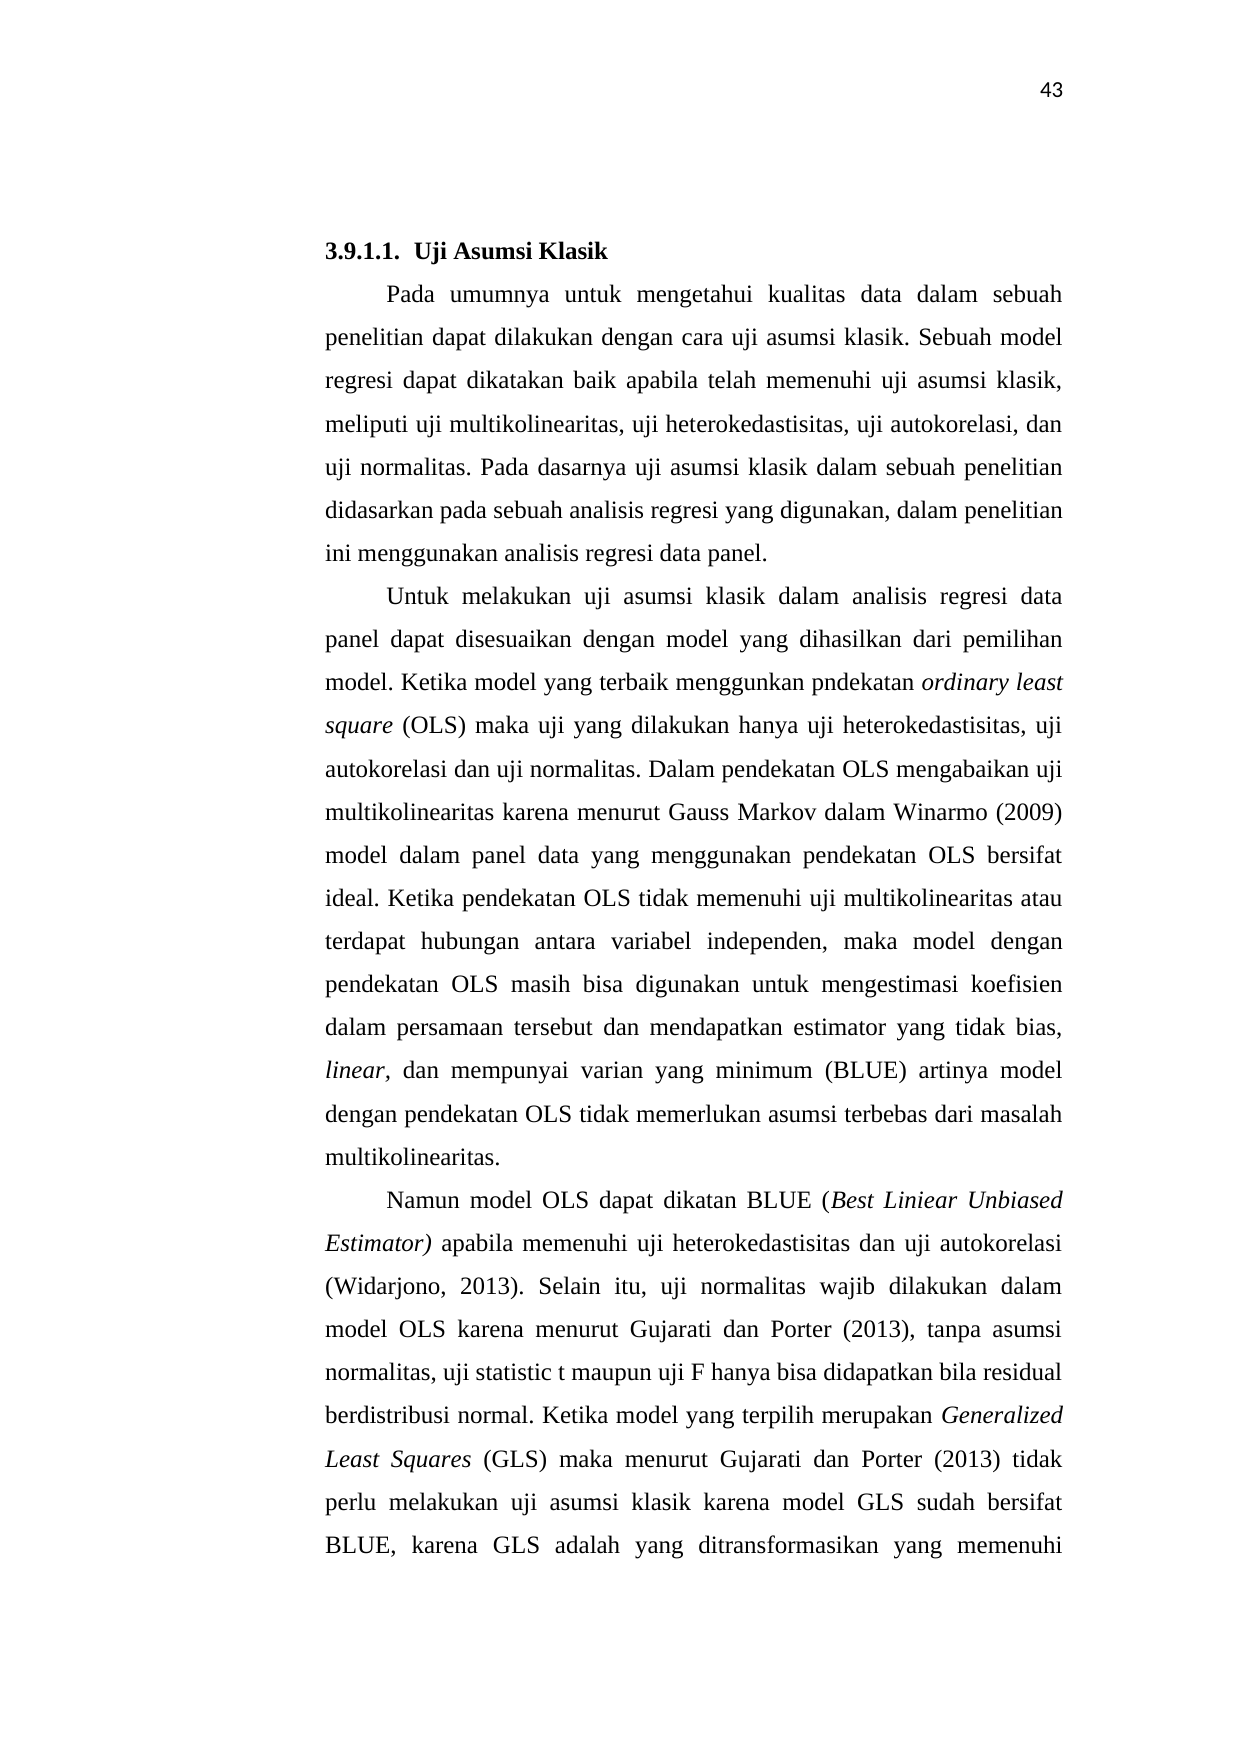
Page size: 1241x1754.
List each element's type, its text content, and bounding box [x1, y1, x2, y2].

list Uji Asumsi Klasik [325, 236, 1063, 265]
text Untuk melakukan uji asumsi klasik dalam analisis regresi data panel dapat disesuaikan dengan model yang dihasilkan dari pemilihan model. Ketika model yang terbaik menggunkan pndekatan ordinary least square (OLS) maka uji yang dilakukan hanya uji heterokedastisitas, uji autokorelasi dan uji normalitas. Dalam pendekatan OLS mengabaikan uji multikolinearitas karena menurut Gauss Markov dalam Winarmo (2009) model dalam panel data yang menggunakan pendekatan OLS bersifat ideal. Ketika pendekatan OLS tidak memenuhi uji multikolinearitas atau terdapat hubungan antara variabel independen, maka model dengan pendekatan OLS masih bisa digunakan untuk mengestimasi koefisien dalam persamaan tersebut dan mendapatkan estimator yang tidak bias, linear, dan mempunyai varian yang minimum (BLUE) artinya model dengan pendekatan OLS tidak memerlukan asumsi terbebas dari masalah multikolinearitas. [325, 581, 1063, 1171]
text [325, 1185, 1063, 1559]
text Pada umumnya untuk mengetahui kualitas data dalam sebuah penelitian dapat dilakukan dengan cara uji asumsi klasik. Sebuah model regresi dapat dikatakan baik apabila telah memenuhi uji asumsi klasik, meliputi uji multikolinearitas, uji heterokedastisitas, uji autokorelasi, dan uji normalitas. Pada dasarnya uji asumsi klasik dalam sebuah penelitian didasarkan pada sebuah analisis regresi yang digunakan, dalam penelitian ini menggunakan analisis regresi data panel. [325, 279, 1063, 567]
